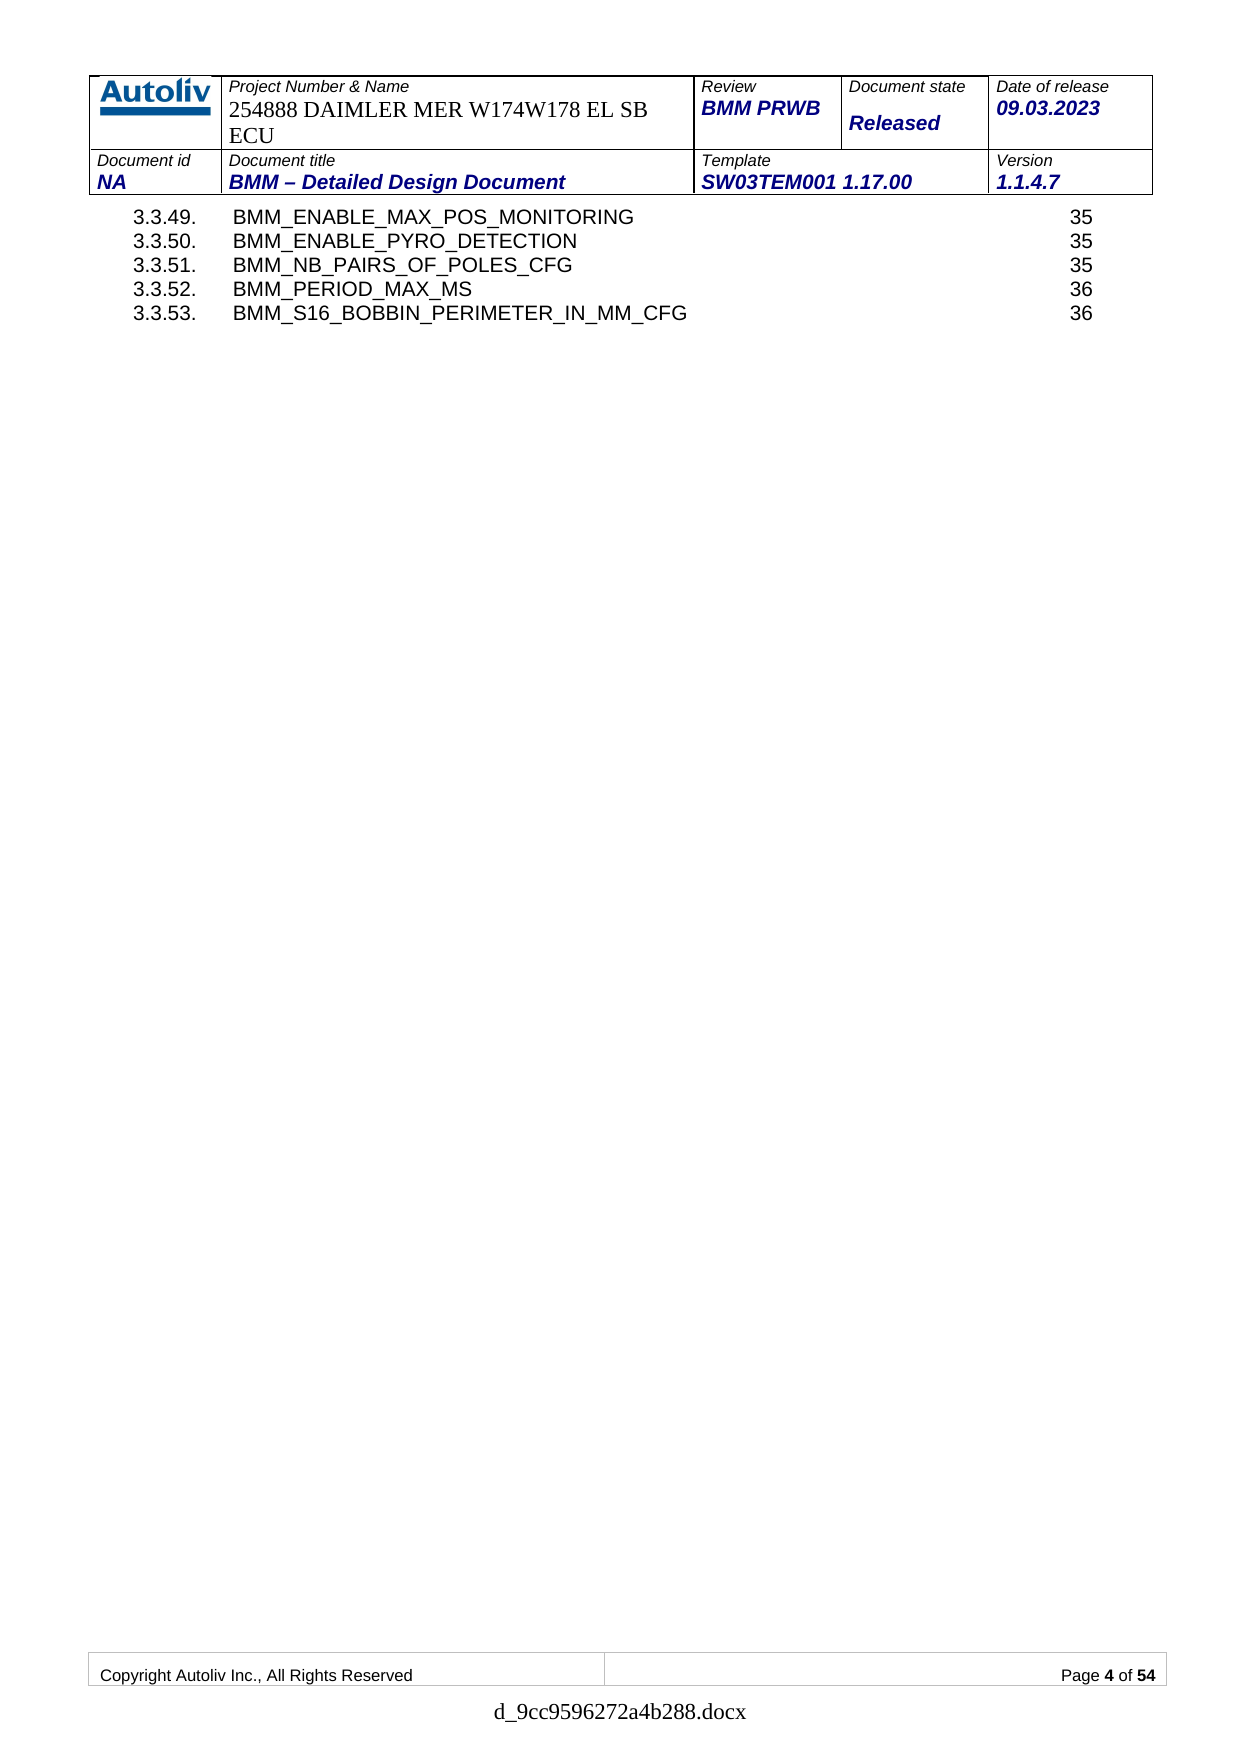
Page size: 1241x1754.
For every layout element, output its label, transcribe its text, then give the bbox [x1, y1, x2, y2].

text 3.3.52. BMM_PERIOD_MAX_MS 36 [133, 276, 1166, 300]
text 3.3.49. BMM_ENABLE_MAX_POS_MONITORING 35 [133, 204, 1166, 228]
text 3.3.53. BMM_S16_BOBBIN_PERIMETER_IN_MM_CFG 36 [133, 300, 1166, 324]
picture [99, 76, 212, 117]
text 3.3.51. BMM_NB_PAIRS_OF_POLES_CFG 35 [133, 252, 1166, 276]
text 3.3.50. BMM_ENABLE_PYRO_DETECTION 35 [133, 228, 1166, 252]
